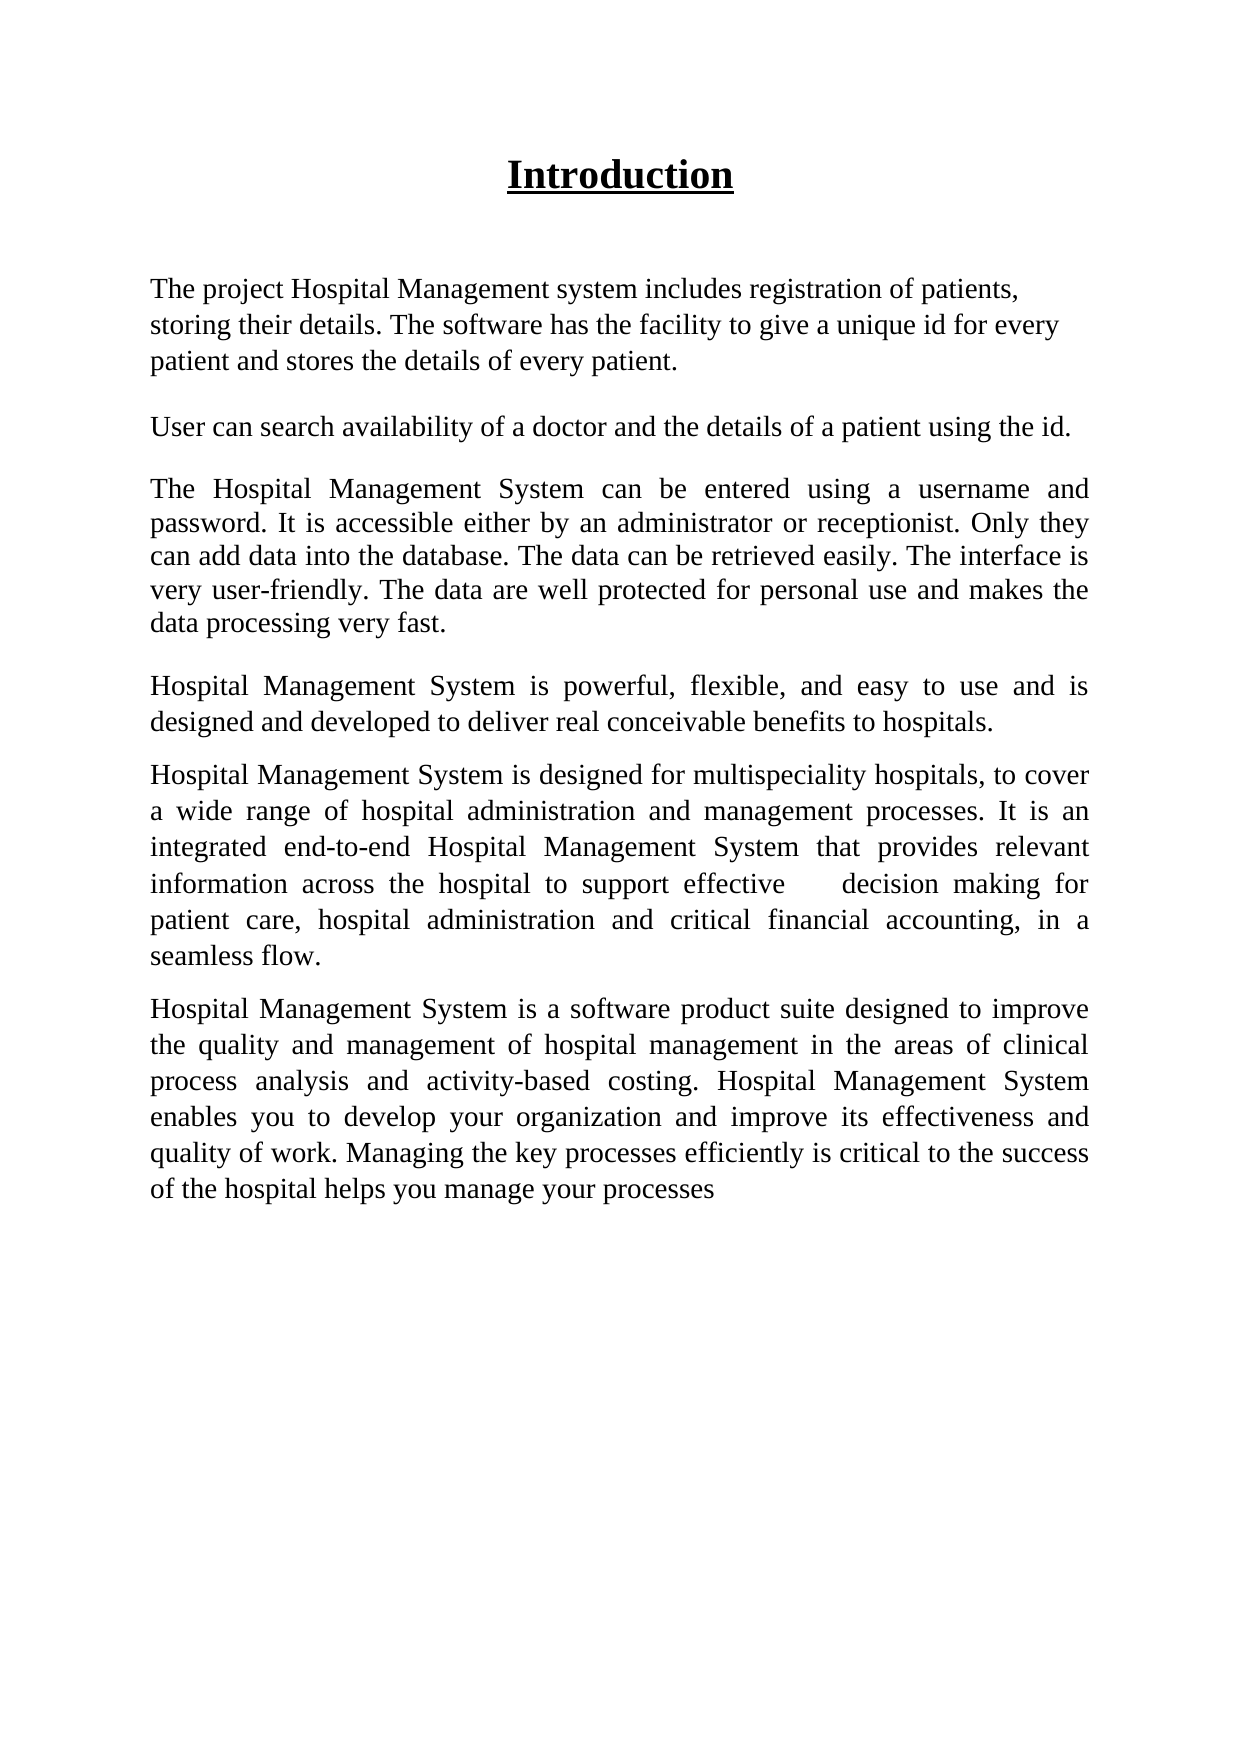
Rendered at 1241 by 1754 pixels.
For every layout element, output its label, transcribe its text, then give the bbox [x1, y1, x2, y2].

text The Hospital Management System can be entered using a username and password. It is accessible either by an administrator or receptionist. Only they can add data into the database. The data can be retrieved easily. The interface is very user-friendly. The data are well protected for personal use and makes the data processing very fast. [150, 471, 1090, 639]
text Hospital Management System is a software product suite designed to improve the quality and management of hospital management in the areas of clinical process analysis and activity-based costing. Hospital Management System enables you to develop your organization and improve its effectiveness and quality of work. Managing the key processes efficiently is critical to the success of the hospital helps you manage your processes [150, 991, 1090, 1205]
text Introduction [150, 150, 1090, 198]
text Hospital Management System is designed for multispeciality hospitals, to cover a wide range of hospital administration and management processes. It is an integrated end-to-end Hospital Management System that provides relevant information across the hospital to support effective decision making for patient care, hospital administration and critical financial accounting, in a seamless flow. [150, 757, 1090, 972]
text The project Hospital Management system includes registration of patients, storing their details. The software has the facility to give a unique id for every patient and stores the details of every patient. [150, 271, 1090, 377]
text User can search availability of a doctor and the details of a patient using the id. [150, 409, 1090, 442]
text Hospital Management System is powerful, flexible, and easy to use and is designed and developed to deliver real conceivable benefits to hospitals. [150, 668, 1090, 738]
